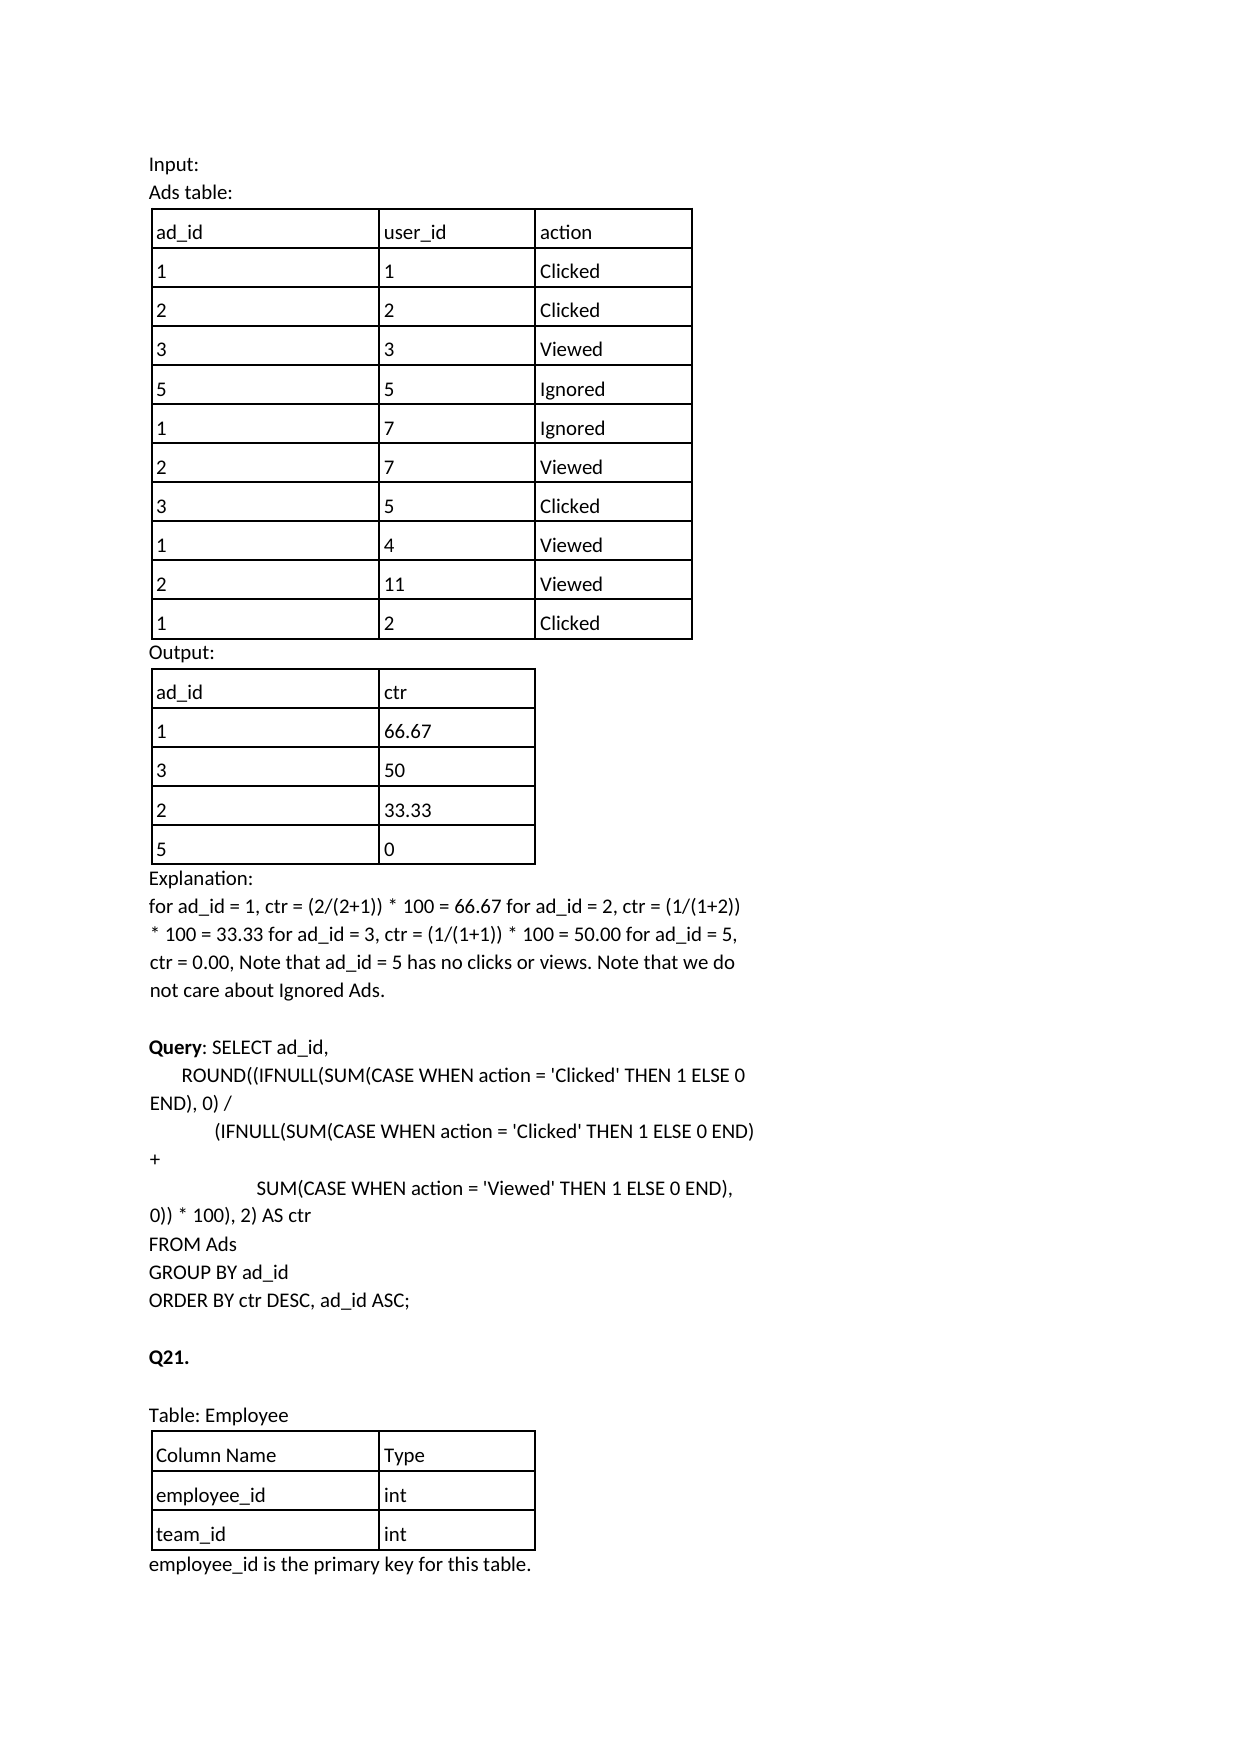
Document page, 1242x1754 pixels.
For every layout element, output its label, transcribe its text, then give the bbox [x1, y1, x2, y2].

table_cell 11 [380, 561, 534, 598]
table_header user_id [380, 210, 534, 247]
text Input: [148, 151, 1086, 176]
table_cell Clicked [536, 249, 691, 286]
table_cell 3 [153, 327, 378, 364]
table_cell 2 [153, 444, 378, 481]
text for ad_id = 1, ctr = (2/(2+1)) * 100 = 66.67 for ad_id = 2, ctr = (1/(1+2)) * 100 = 33.33 for ad_id = 3, ctr = (1/(1+1)) * 100 = 50.00 for ad_id = 5, ctr = 0.00, Note that ad_id = 5 has no clicks or views. Note that we do not care about Ignored Ads. [148, 893, 756, 1003]
table_header ad_id [153, 210, 378, 247]
table_cell 1 [153, 405, 378, 442]
table_cell 66.67 [380, 709, 534, 746]
table_cell int [380, 1472, 534, 1509]
table_cell Viewed [536, 444, 691, 481]
table_cell 5 [153, 826, 378, 863]
table_cell 33.33 [380, 787, 534, 824]
table_cell 2 [153, 288, 378, 325]
table_cell Clicked [536, 600, 691, 637]
table_header Column Name [153, 1432, 378, 1470]
table_cell Clicked [536, 288, 691, 325]
table_cell int [380, 1511, 534, 1549]
text Q21. [148, 1344, 1090, 1370]
table_cell 1 [153, 709, 378, 746]
table_cell 2 [380, 288, 534, 325]
table_cell 2 [153, 561, 378, 598]
table_cell team_id [153, 1511, 378, 1549]
table_cell 5 [380, 483, 534, 520]
text SUM(CASE WHEN action = 'Viewed' THEN 1 ELSE 0 END), 0)) * 100), 2) AS ctr [148, 1175, 756, 1228]
table_cell 5 [153, 366, 378, 403]
table_cell 7 [380, 444, 534, 481]
table_cell Clicked [536, 483, 691, 520]
table_cell 3 [380, 327, 534, 364]
table_cell Ignored [536, 366, 691, 403]
text GROUP BY ad_id [148, 1259, 756, 1285]
table_cell 3 [153, 483, 378, 520]
table_cell Viewed [536, 522, 691, 559]
table_cell 2 [380, 600, 534, 637]
table_cell 4 [380, 522, 534, 559]
text ROUND((IFNULL(SUM(CASE WHEN action = 'Clicked' THEN 1 ELSE 0 END), 0) / [148, 1062, 756, 1116]
text Ads table: [148, 179, 1086, 205]
table_cell 3 [153, 748, 378, 785]
table_cell employee_id [153, 1472, 378, 1509]
table_cell 1 [153, 249, 378, 286]
table_header action [536, 210, 691, 247]
table_cell 1 [153, 600, 378, 637]
table_cell 5 [380, 366, 534, 403]
table_cell 1 [380, 249, 534, 286]
table_header ctr [380, 670, 534, 707]
text (IFNULL(SUM(CASE WHEN action = 'Clicked' THEN 1 ELSE 0 END) + [148, 1118, 756, 1172]
table_cell 0 [380, 826, 534, 863]
table_cell 1 [153, 522, 378, 559]
table_cell 7 [380, 405, 534, 442]
table_cell Viewed [536, 561, 691, 598]
table_header Type [380, 1432, 534, 1470]
table_cell 50 [380, 748, 534, 785]
table_cell 2 [153, 787, 378, 824]
text Query: SELECT ad_id, [148, 1034, 756, 1059]
table_header ad_id [153, 670, 378, 707]
text Explanation: [148, 865, 1086, 891]
text Output: [148, 639, 1086, 665]
text employee_id is the primary key for this table. [148, 1551, 1086, 1576]
text ORDER BY ctr DESC, ad_id ASC; [148, 1288, 756, 1313]
table_cell Viewed [536, 327, 691, 364]
table_cell Ignored [536, 405, 691, 442]
text Table: Employee [148, 1402, 1086, 1427]
text FROM Ads [148, 1231, 756, 1256]
